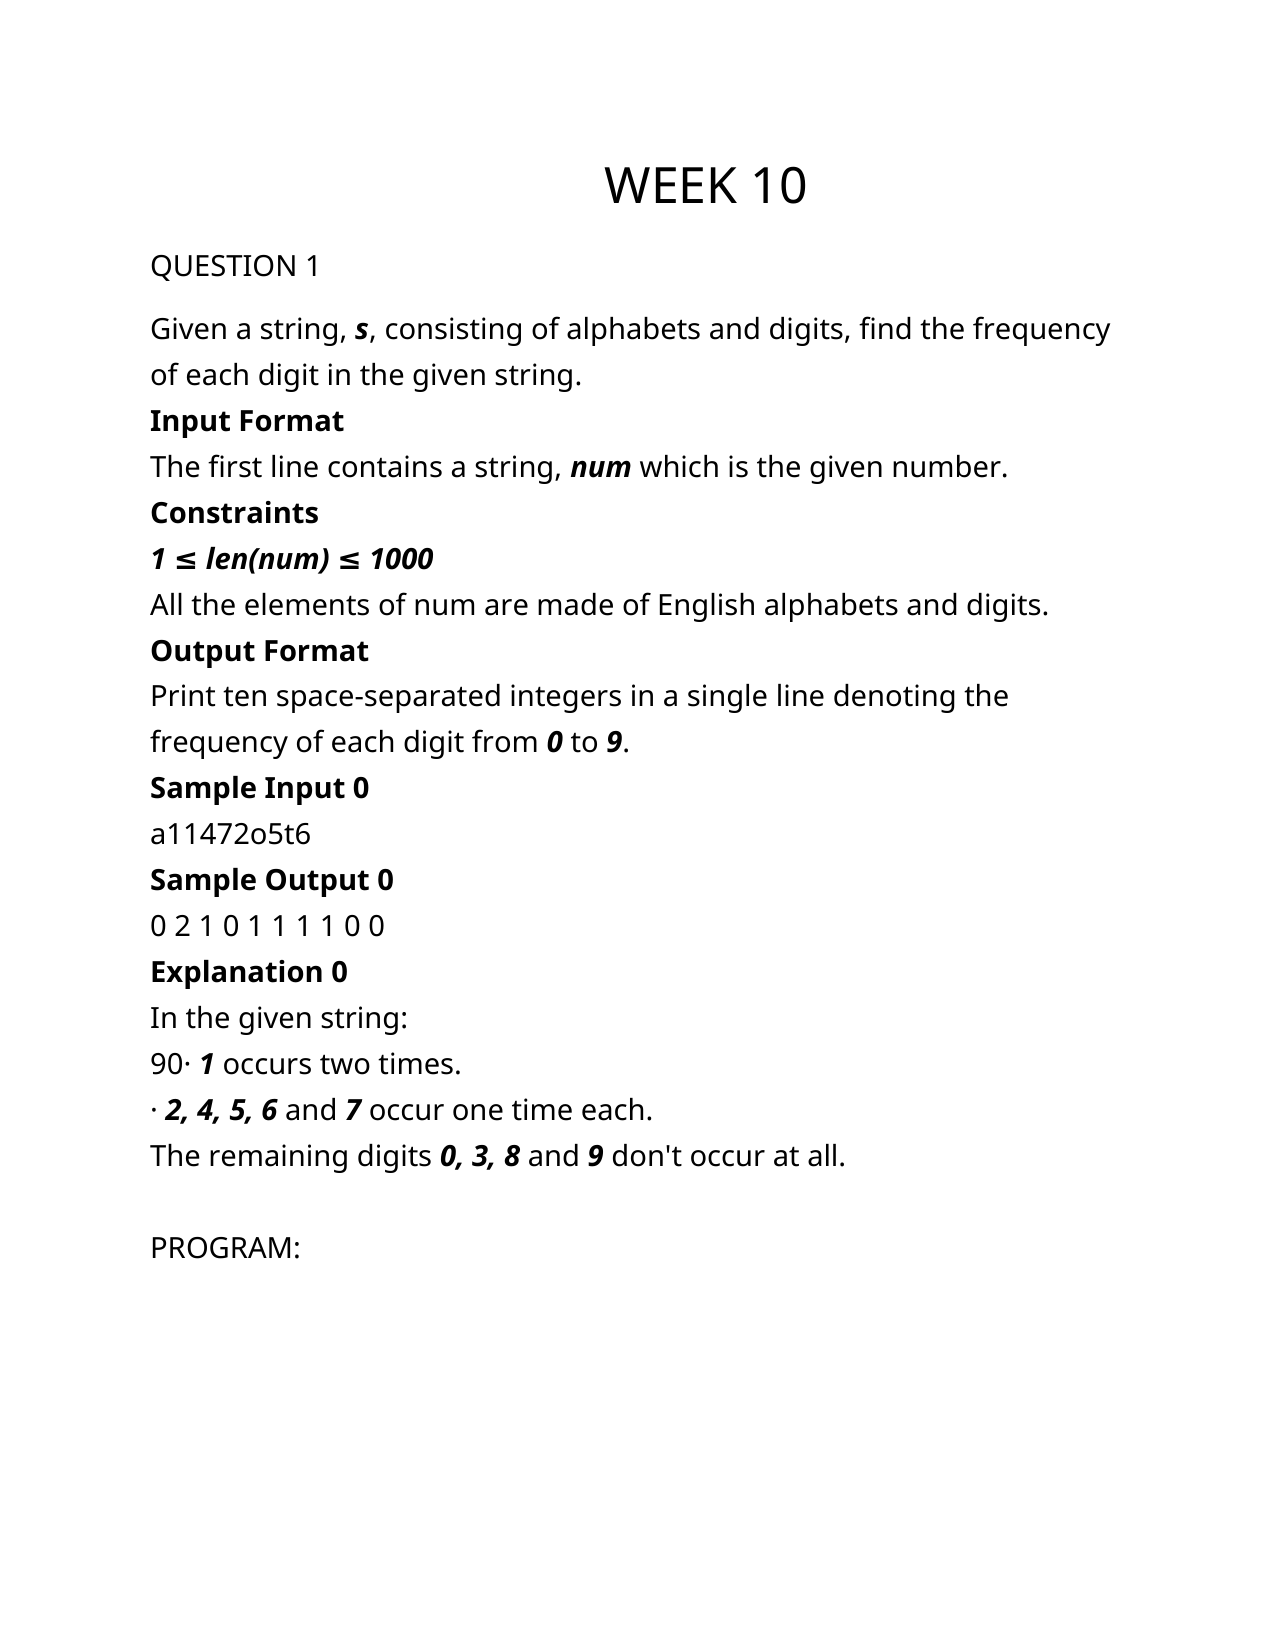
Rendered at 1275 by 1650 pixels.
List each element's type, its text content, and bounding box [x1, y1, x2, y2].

text Output Format [150, 630, 1125, 669]
text 1 ≤ len(num) ≤ 1000 [150, 538, 1125, 578]
text Print ten space-separated integers in a single line denoting the frequency of each digit from 0 to 9. [150, 676, 1125, 761]
text a11472o5t6 [150, 813, 1125, 853]
text Constraints [150, 492, 1125, 532]
text Given a string, s, consisting of alphabets and digits, find the frequency of each digit in the given string. [150, 308, 1125, 394]
text The remaining digits 0, 3, 8 and 9 don't occur at all. [150, 1135, 1125, 1175]
text WEEK 10 [150, 150, 1125, 218]
text All the elements of num are made of English alphabets and digits. [150, 584, 1125, 623]
text Explanation 0 [150, 951, 1125, 991]
text PROGRAM: [150, 1227, 1125, 1267]
text In the given string: [150, 997, 1125, 1037]
text Sample Input 0 [150, 768, 1125, 807]
text Sample Output 0 [150, 859, 1125, 899]
text QUESTION 1 [150, 246, 1125, 285]
text 90· 1 occurs two times. [150, 1043, 1125, 1083]
text 0 2 1 0 1 1 1 1 0 0 [150, 905, 1125, 945]
text The first line contains a string, num which is the given number. [150, 446, 1125, 486]
text · 2, 4, 5, 6 and 7 occur one time each. [150, 1089, 1125, 1129]
text Input Format [150, 400, 1125, 440]
